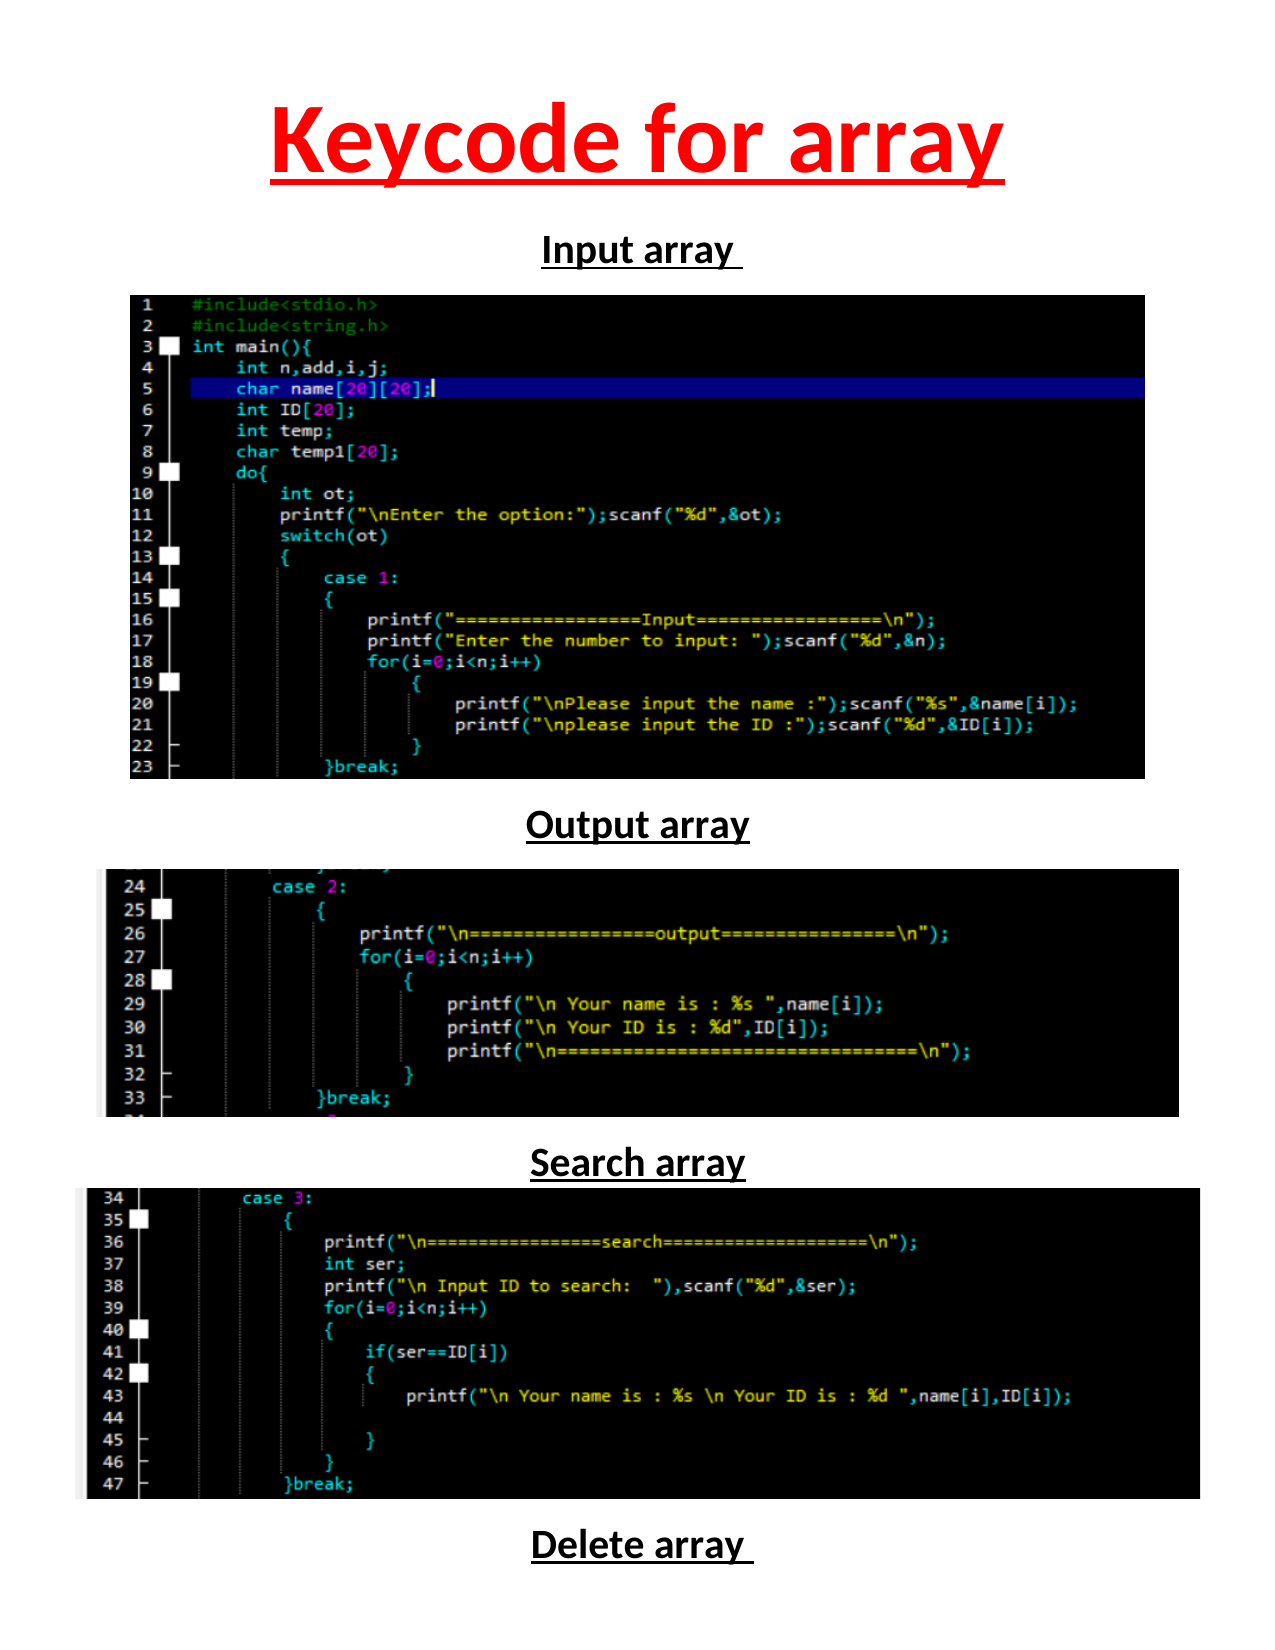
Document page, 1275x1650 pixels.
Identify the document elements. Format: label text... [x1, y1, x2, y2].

picture [75, 1188, 1200, 1499]
text Search array [75, 1136, 1200, 1188]
text Input array [75, 223, 1200, 274]
text Delete array [75, 1518, 1200, 1568]
text Keycode for array [75, 75, 1200, 197]
picture [96, 869, 1179, 1117]
picture [130, 295, 1145, 779]
text Output array [75, 798, 1200, 848]
